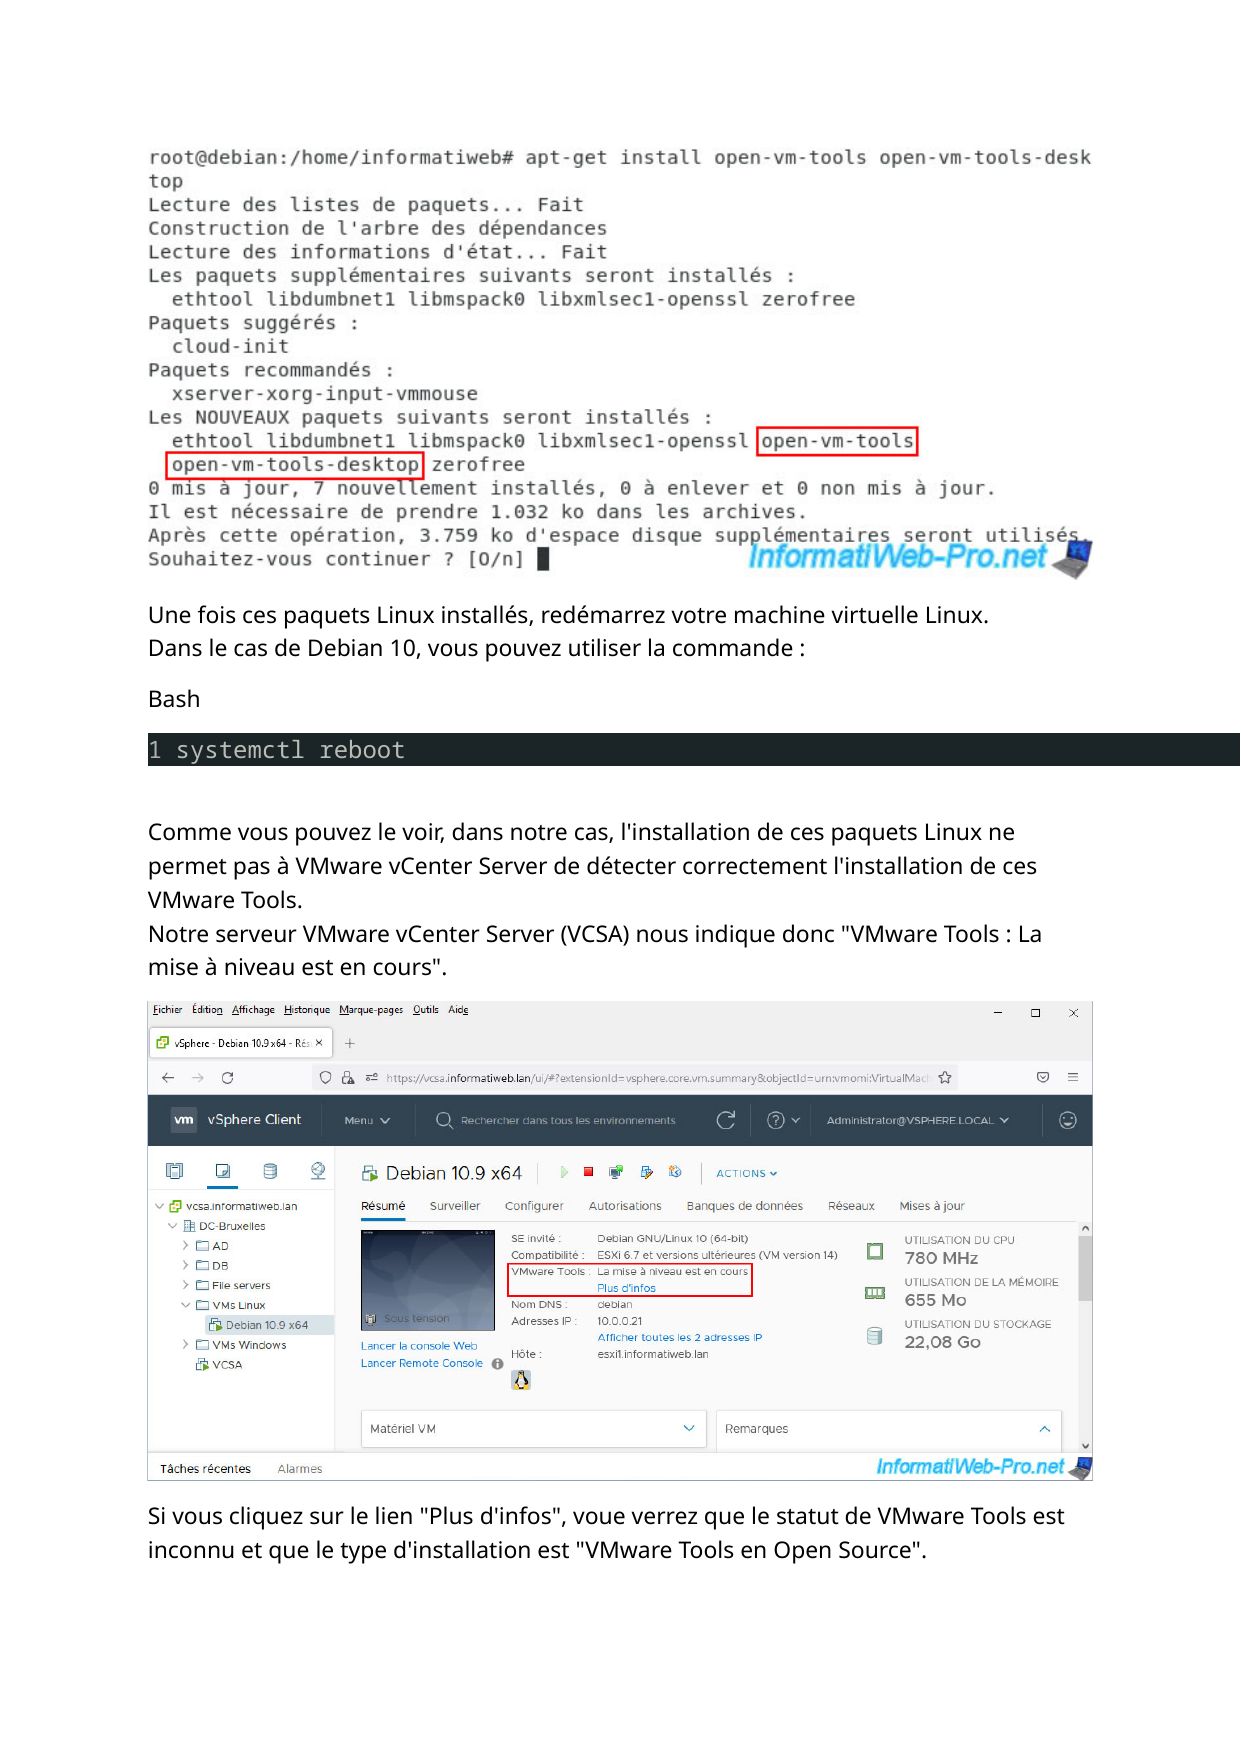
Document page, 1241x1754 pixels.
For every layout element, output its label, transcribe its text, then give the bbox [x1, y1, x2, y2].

picture [147, 1001, 1093, 1481]
text Une fois ces paquets Linux installés, redémarrez votre machine virtuelle Linux. Dans le cas de Debian 10, vous pouvez utiliser la commande : [148, 599, 1093, 664]
text Bash [148, 683, 1093, 714]
text Comme vous pouvez le voir, dans notre cas, l'installation de ces paquets Linux ne permet pas à VMware vCenter Server de détecter correctement l'installation de ces VMware Tools. Notre serveur VMware vCenter Server (VCSA) nous indique donc "VMware Tools : La mise à niveau est en cours". [148, 816, 1093, 982]
picture [147, 147, 1093, 580]
text Si vous cliquez sur le lien "Plus d'infos", voue verrez que le statut de VMware Tools est inconnu et que le type d'installation est "VMware Tools en Open Source". [148, 1500, 1093, 1565]
